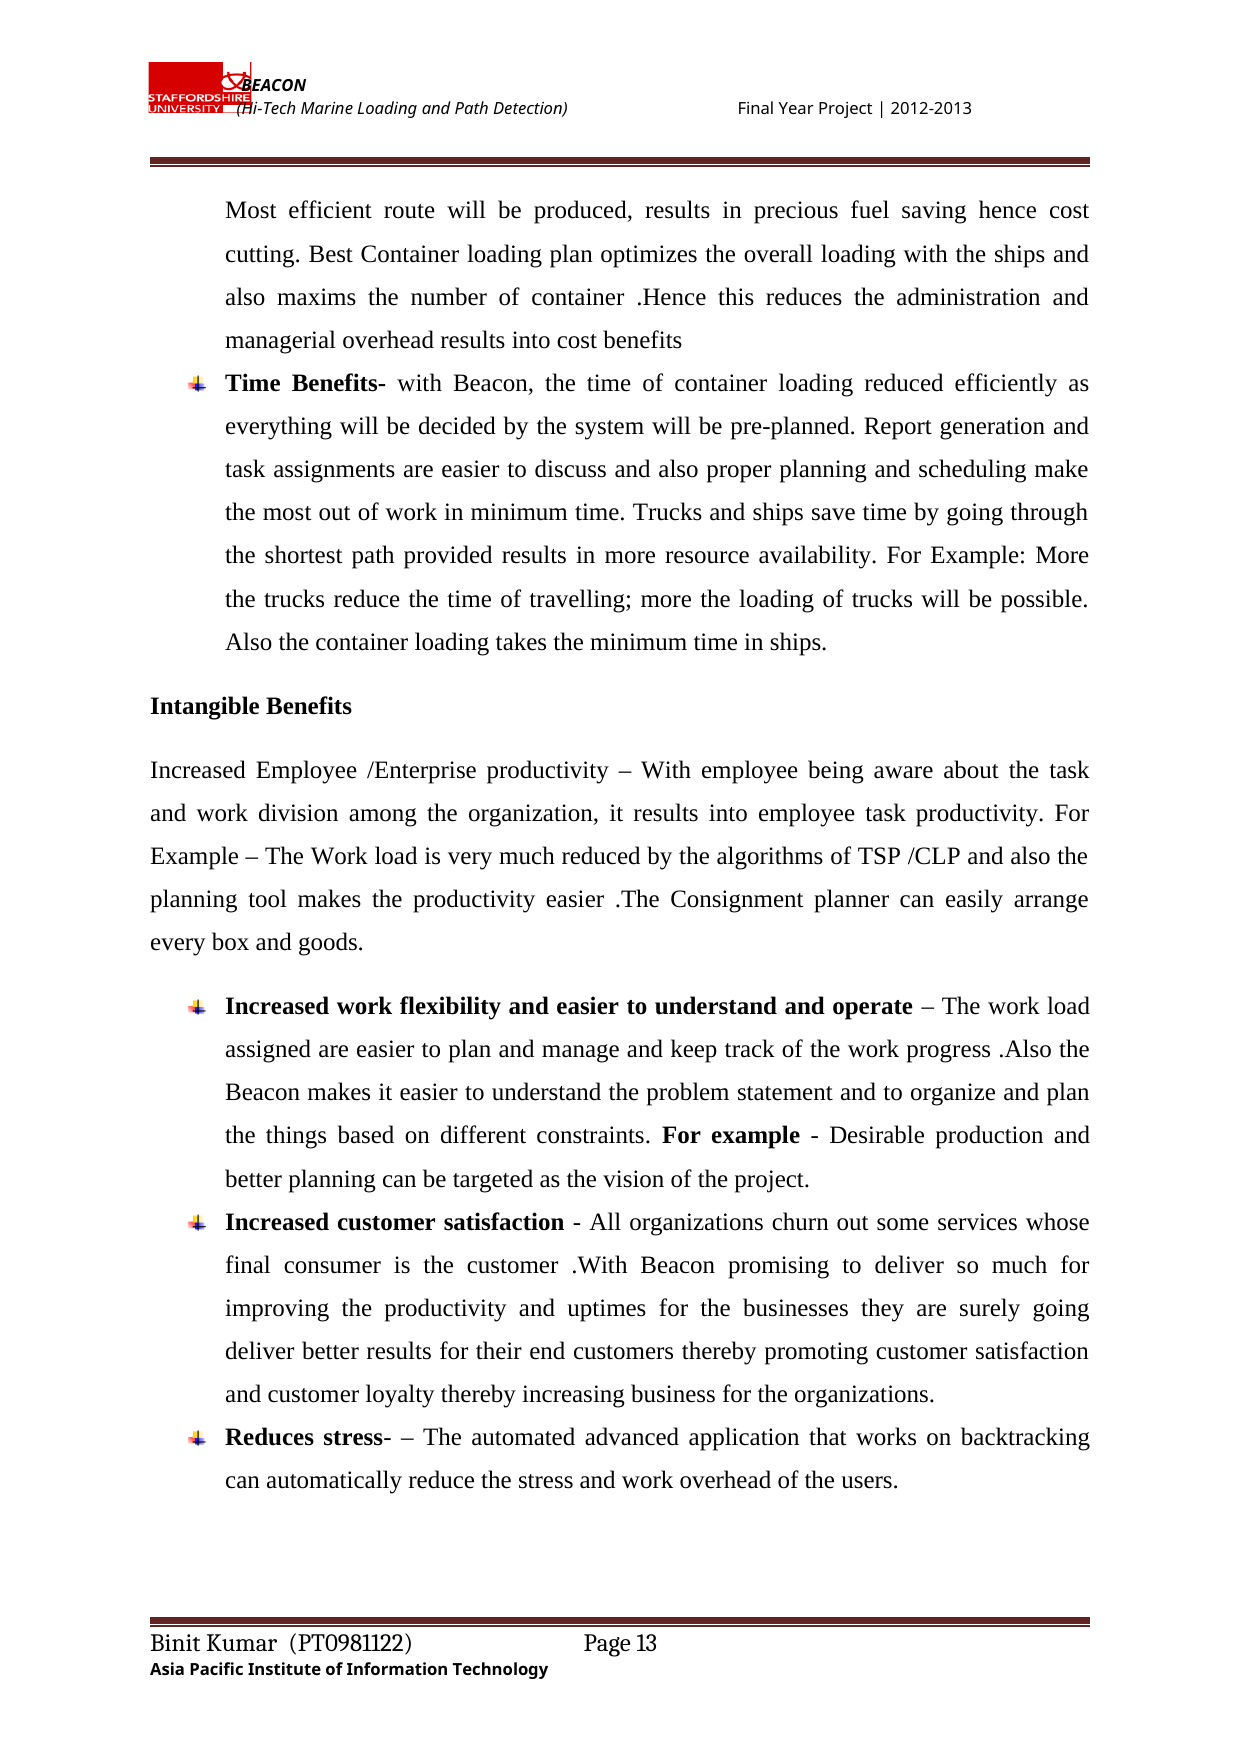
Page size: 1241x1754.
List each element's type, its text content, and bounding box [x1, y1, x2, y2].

picture [188, 1429, 206, 1446]
picture [188, 1213, 206, 1231]
list Time Benefits- with Beacon, the time of container loading reduced efficiently as everything will be decided by the system will be pre-planned. Report generation and task assignments are easier to discuss and also proper planning and scheduling make the most out of work in minimum time. Trucks and ships save time by going through the shortest path provided results in more resource availability. For Example: More the trucks reduce the time of travelling; more the loading of trucks will be possible. Also the container loading takes the minimum time in ships. [187, 368, 1090, 656]
picture [148, 62, 252, 113]
list Reduces stress- – The automated advanced application that works on backtracking can automatically reduce the stress and work overhead of the users. [187, 1422, 1090, 1494]
picture [188, 998, 206, 1015]
list Increased work flexibility and easier to understand and operate – The work load assigned are easier to plan and manage and keep track of the work progress .Also the Beacon makes it easier to understand the problem statement and to organize and plan the things based on different constraints. For example - Desirable production and better planning can be targeted as the vision of the project. [187, 991, 1090, 1192]
list Increased customer satisfaction - All organizations churn out some services whose final consumer is the customer .With Beacon promising to deliver so much for improving the productivity and uptimes for the businesses they are surely going deliver better results for their end customers thereby promoting customer satisfaction and customer loyalty thereby increasing business for the organizations. [187, 1207, 1090, 1408]
text Increased Employee /Enterprise productivity – With employee being aware about the task and work division among the organization, it results into employee task productivity. For Example – The Work load is very much reduced by the algorithms of TSP /CLP and also the planning tool makes the productivity easier .The Consignment planner can easily arrange every box and goods. [150, 755, 1090, 956]
text Intangible Benefits [150, 691, 1090, 719]
picture [188, 374, 206, 392]
list Most efficient route will be produced, results in precious fuel saving hence cost cutting. Best Container loading plan optimizes the overall loading with the ships and also maxims the number of container .Hence this reduces the administration and managerial overhead results into cost benefits [225, 196, 1090, 354]
